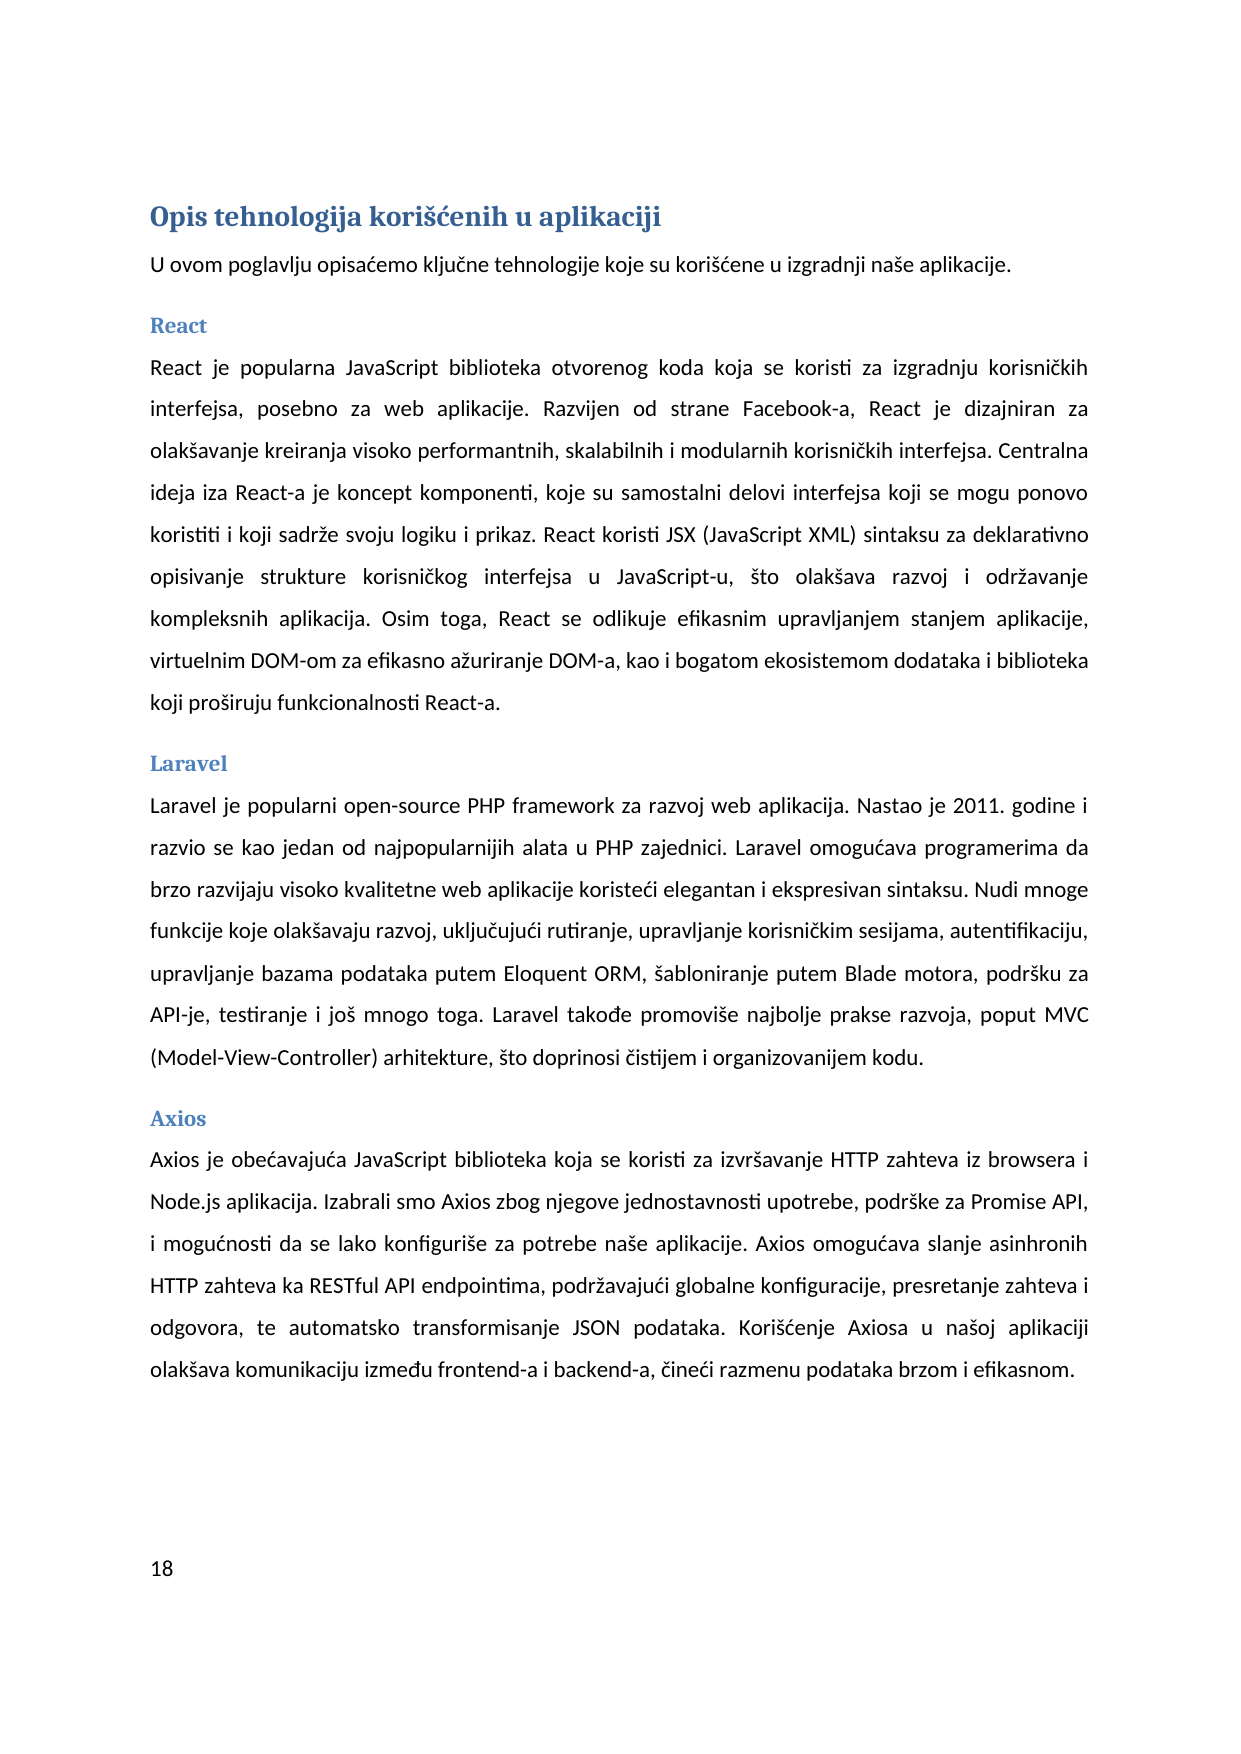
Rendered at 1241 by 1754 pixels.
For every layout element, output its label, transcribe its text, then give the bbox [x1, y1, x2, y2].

text React je popularna JavaScript biblioteka otvorenog koda koja se koristi za izgradnju korisničkih interfejsa, posebno za web aplikacije. Razvijen od strane Facebook-a, React je dizajniran za olakšavanje kreiranja visoko performantnih, skalabilnih i modularnih korisničkih interfejsa. Centralna ideja iza React-a je koncept komponenti, koje su samostalni delovi interfejsa koji se mogu ponovo koristiti i koji sadrže svoju logiku i prikaz. React koristi JSX (JavaScript XML) sintaksu za deklarativno opisivanje strukture korisničkog interfejsa u JavaScript-u, što olakšava razvoj i održavanje kompleksnih aplikacija. Osim toga, React se odlikuje efikasnim upravljanjem stanjem aplikacije, virtuelnim DOM-om za efikasno ažuriranje DOM-a, kao i bogatom ekosistemom dodataka i biblioteka koji proširuju funkcionalnosti React-a. [150, 353, 1090, 716]
text Axios je obećavajuća JavaScript biblioteka koja se koristi za izvršavanje HTTP zahteva iz browsera i Node.js aplikacija. Izabrali smo Axios zbog njegove jednostavnosti upotrebe, podrške za Promise API, i mogućnosti da se lako konfiguriše za potrebe naše aplikacije. Axios omogućava slanje asinhronih HTTP zahteva ka RESTful API endpointima, podržavajući globalne konfiguracije, presretanje zahteva i odgovora, te automatsko transformisanje JSON podataka. Korišćenje Axiosa u našoj aplikaciji olakšava komunikaciju između frontend-a i backend-a, čineći razmenu podataka brzom i efikasnom. [150, 1145, 1090, 1383]
subtitle Laravel [150, 751, 1090, 778]
text U ovom poglavlju opisaćemo ključne tehnologije koje su korišćene u izgradnji naše aplikacije. [150, 250, 1090, 278]
text Laravel je popularni open-source PHP framework za razvoj web aplikacija. Nastao je 2011. godine i razvio se kao jedan od najpopularnijih alata u PHP zajednici. Laravel omogućava programerima da brzo razvijaju visoko kvalitetne web aplikacije koristeći elegantan i ekspresivan sintaksu. Nudi mnoge funkcije koje olakšavaju razvoj, uključujući rutiranje, upravljanje korisničkim sesijama, autentifikaciju, upravljanje bazama podataka putem Eloquent ORM, šabloniranje putem Blade motora, podršku za API-je, testiranje i još mnogo toga. Laravel takođe promoviše najbolje prakse razvoja, poput MVC (Model-View-Controller) arhitekture, što doprinosi čistijem i organizovanijem kodu. [150, 791, 1090, 1071]
subtitle React [150, 313, 1090, 339]
subtitle Opis tehnologija korišćenih u aplikaciji [150, 200, 1090, 233]
subtitle Axios [150, 1105, 1090, 1132]
